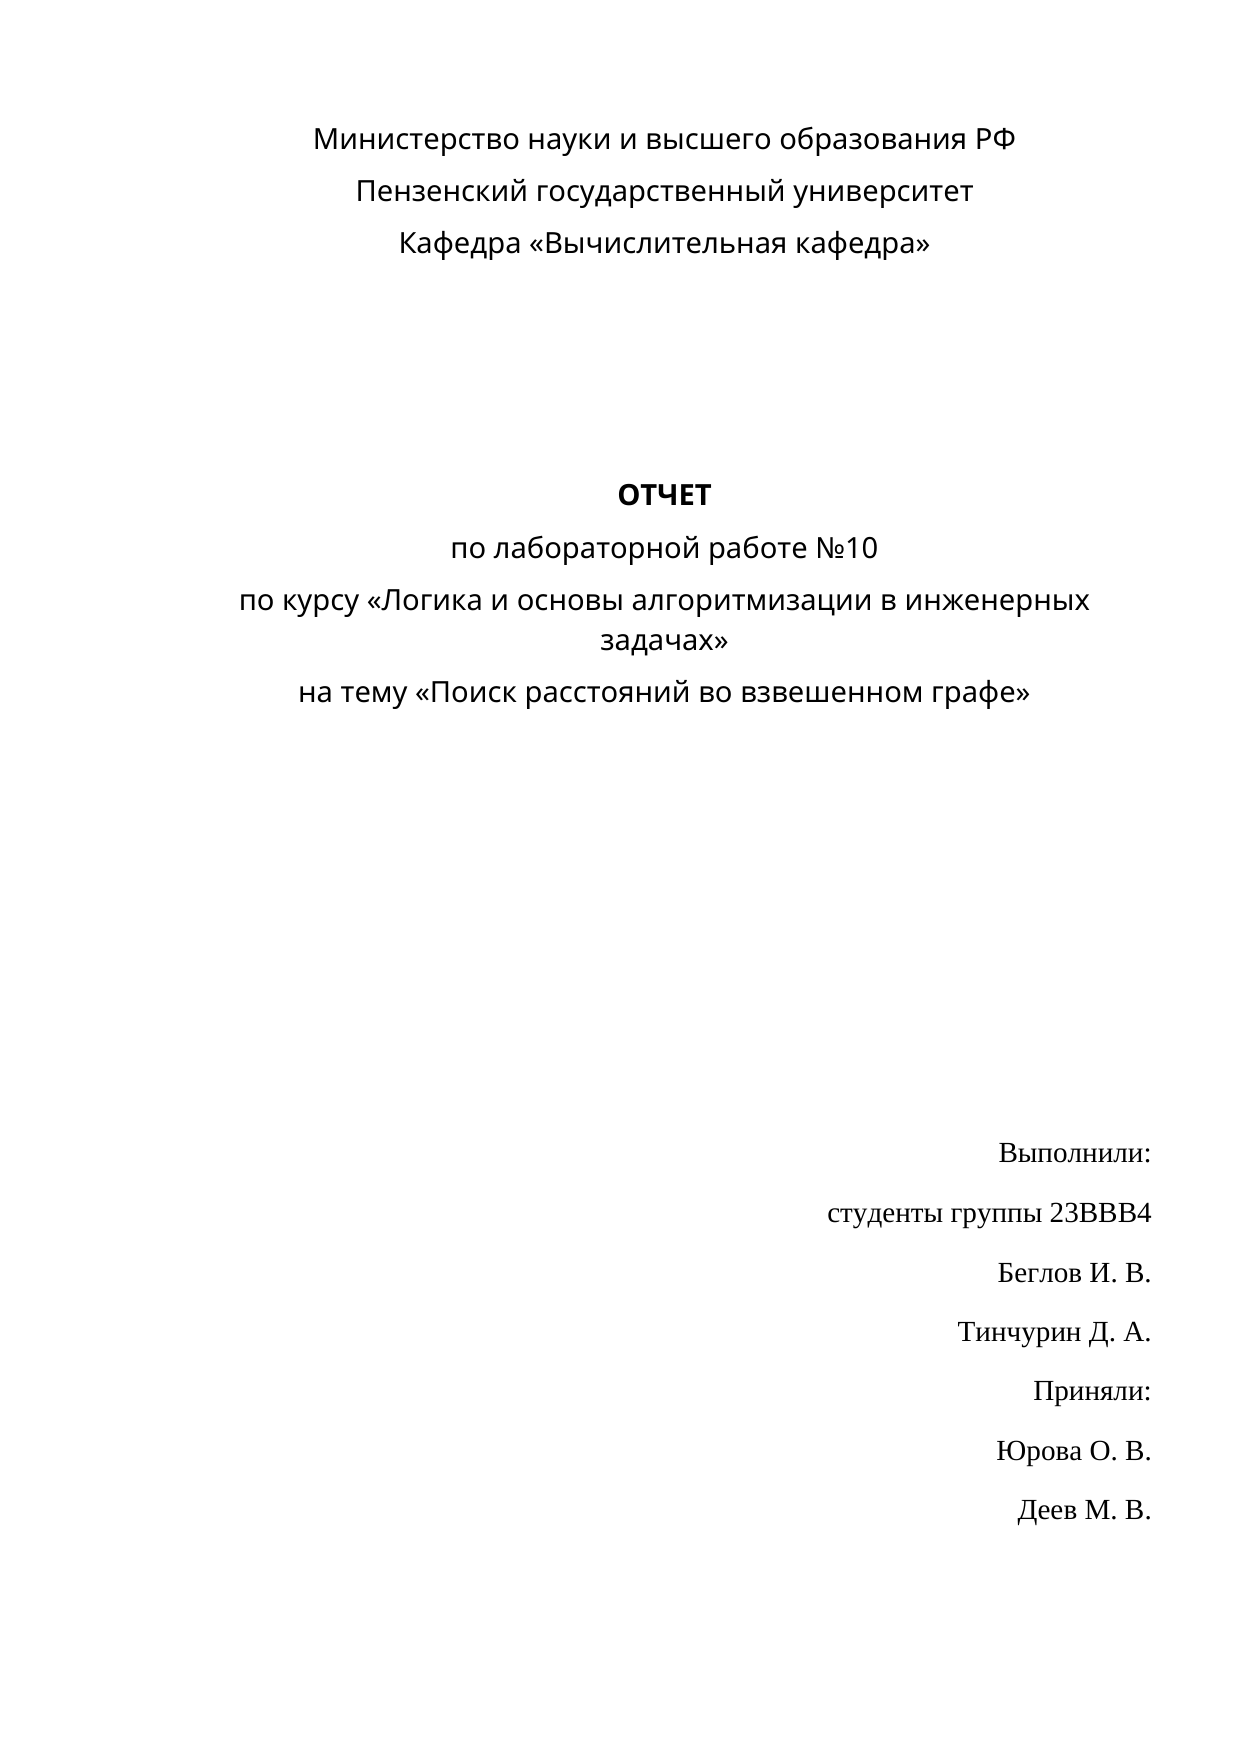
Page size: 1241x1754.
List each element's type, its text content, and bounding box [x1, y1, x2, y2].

text ОТЧЕТ [177, 475, 1152, 514]
text Выполнили: [177, 1135, 1152, 1168]
text по курсу «Логика и основы алгоритмизации в инженерных задачах» [177, 579, 1152, 658]
text по лабораторной работе №10 [177, 527, 1152, 567]
text Приняли: [177, 1373, 1152, 1407]
text Министерство науки и высшего образования РФ [177, 118, 1152, 158]
text студенты группы 23ВВВ4 [177, 1195, 1152, 1229]
text Кафедра «Вычислительная кафедра» [177, 222, 1152, 262]
text Юрова О. В. [177, 1433, 1152, 1466]
text на тему «Поиск расстояний во взвешенном графе» [177, 671, 1152, 711]
text Тинчурин Д. А. [177, 1314, 1152, 1348]
text Пензенский государственный университет [177, 170, 1152, 210]
text Беглов И. В. [177, 1255, 1152, 1288]
text Деев М. В. [177, 1492, 1152, 1526]
